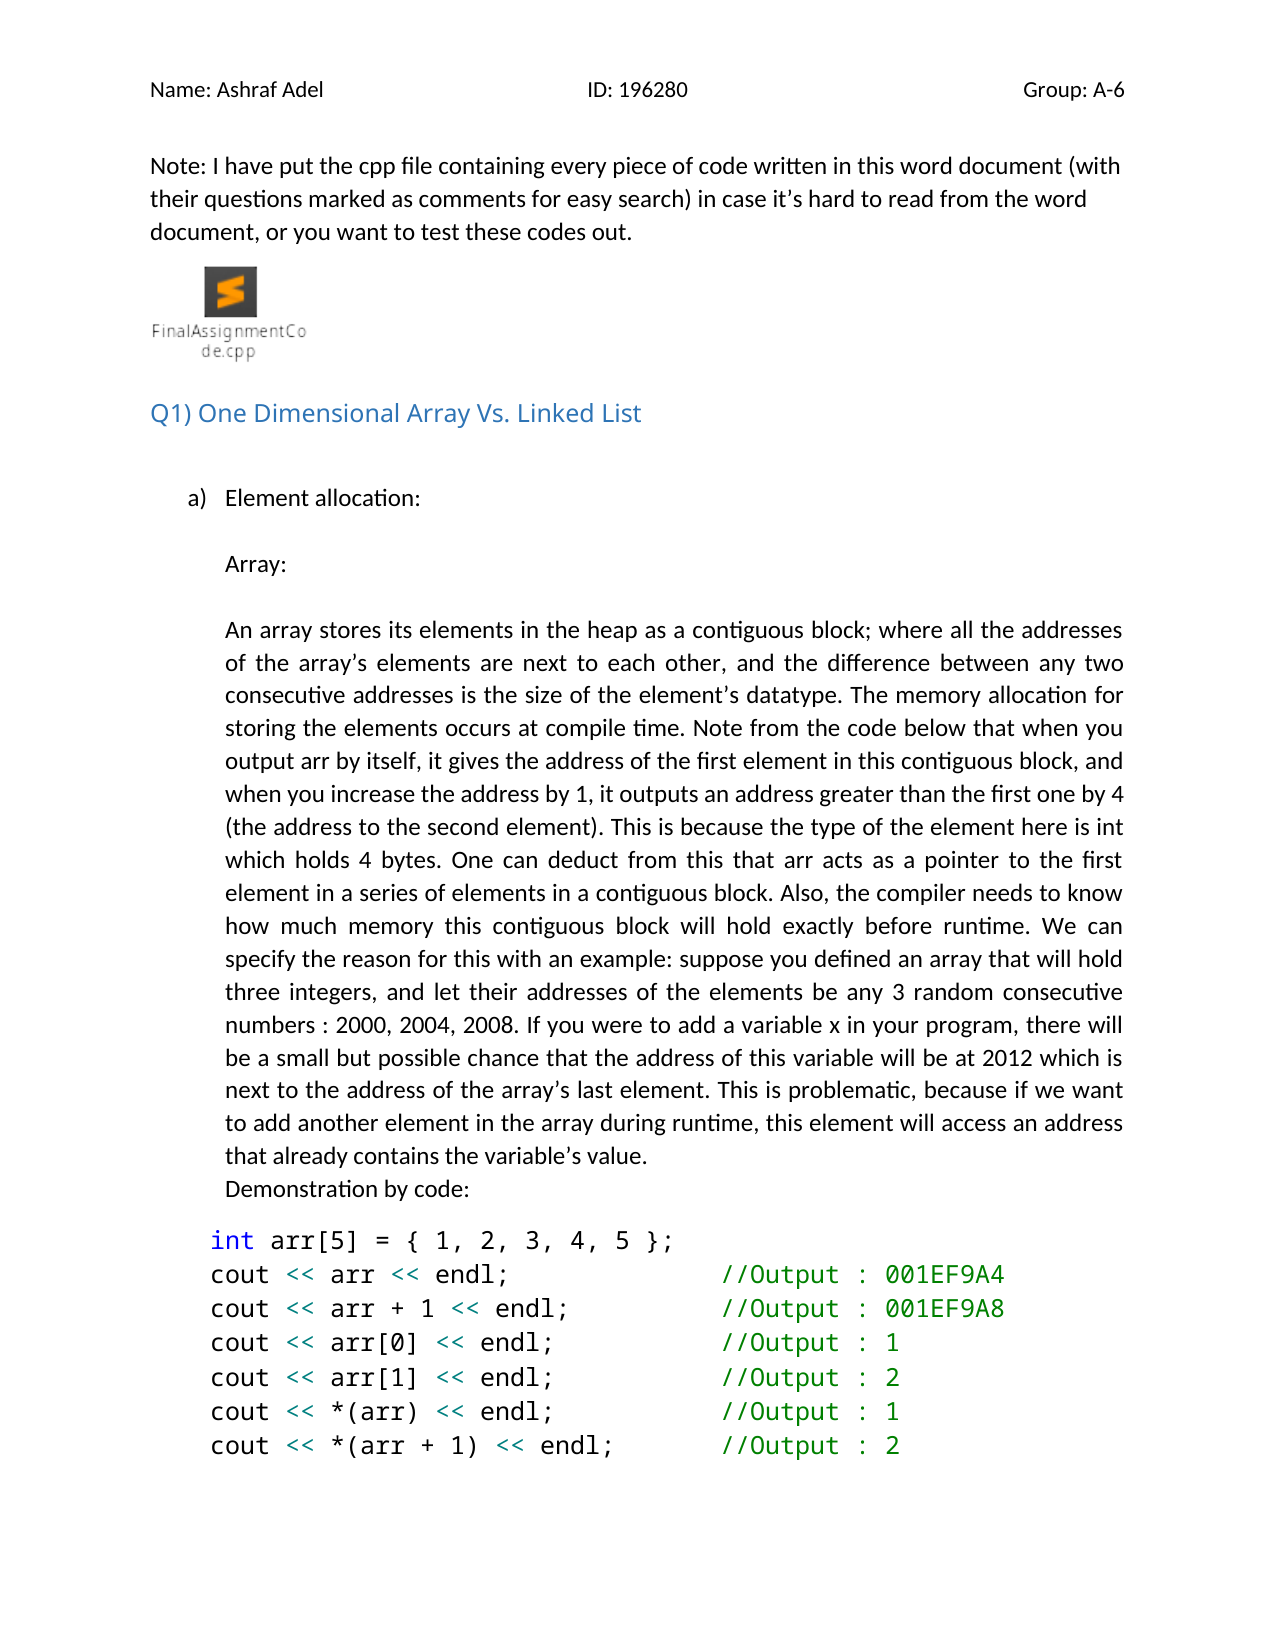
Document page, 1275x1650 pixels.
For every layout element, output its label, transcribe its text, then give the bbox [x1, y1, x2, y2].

list An array stores its elements in the heap as a contiguous block; where all the addresses of the array’s elements are next to each other, and the difference between any two consecutive addresses is the size of the element’s datatype. The memory allocation for storing the elements occurs at compile time. Note from the code below that when you output arr by itself, it gives the address of the first element in this contiguous block, and when you increase the address by 1, it outputs an address greater than the first one by 4 (the address to the second element). This is because the type of the element here is int which holds 4 bytes. One can deduct from this that arr acts as a pointer to the first element in a series of elements in a contiguous block. Also, the compiler needs to know how much memory this contiguous block will hold exactly before runtime. We can specify the reason for this with an example: suppose you defined an array that will hold three integers, and let their addresses of the elements be any 3 random consecutive numbers : 2000, 2004, 2008. If you were to add a variable x in your program, there will be a small but possible chance that the address of this variable will be at 2012 which is next to the address of the array’s last element. This is problematic, because if we want to add another element in the array during runtime, this element will access an address that already contains the variable’s value. [225, 614, 1125, 1171]
list Array: [225, 548, 1125, 578]
text cout << *(arr + 1) << endl; //Output : 2 [150, 1427, 1125, 1461]
text Note: I have put the cpp file containing every piece of code written in this word document (with their questions marked as comments for easy search) in case it’s hard to read from the word document, or you want to test these codes out. [150, 150, 1125, 246]
text int arr[5] = { 1, 2, 3, 4, 5 }; [150, 1223, 1125, 1257]
text cout << *(arr) << endl; //Output : 1 [150, 1393, 1125, 1427]
text cout << arr[0] << endl; //Output : 1 [150, 1325, 1125, 1359]
text cout << arr << endl; //Output : 001EF9A4 [150, 1257, 1125, 1291]
text cout << arr[1] << endl; //Output : 2 [150, 1359, 1125, 1393]
text cout << arr + 1 << endl; //Output : 001EF9A8 [150, 1291, 1125, 1325]
list Demonstration by code: [225, 1173, 1125, 1204]
subtitle Q1) One Dimensional Array Vs. Linked List [150, 396, 1125, 430]
list Element allocation: [187, 482, 1125, 513]
